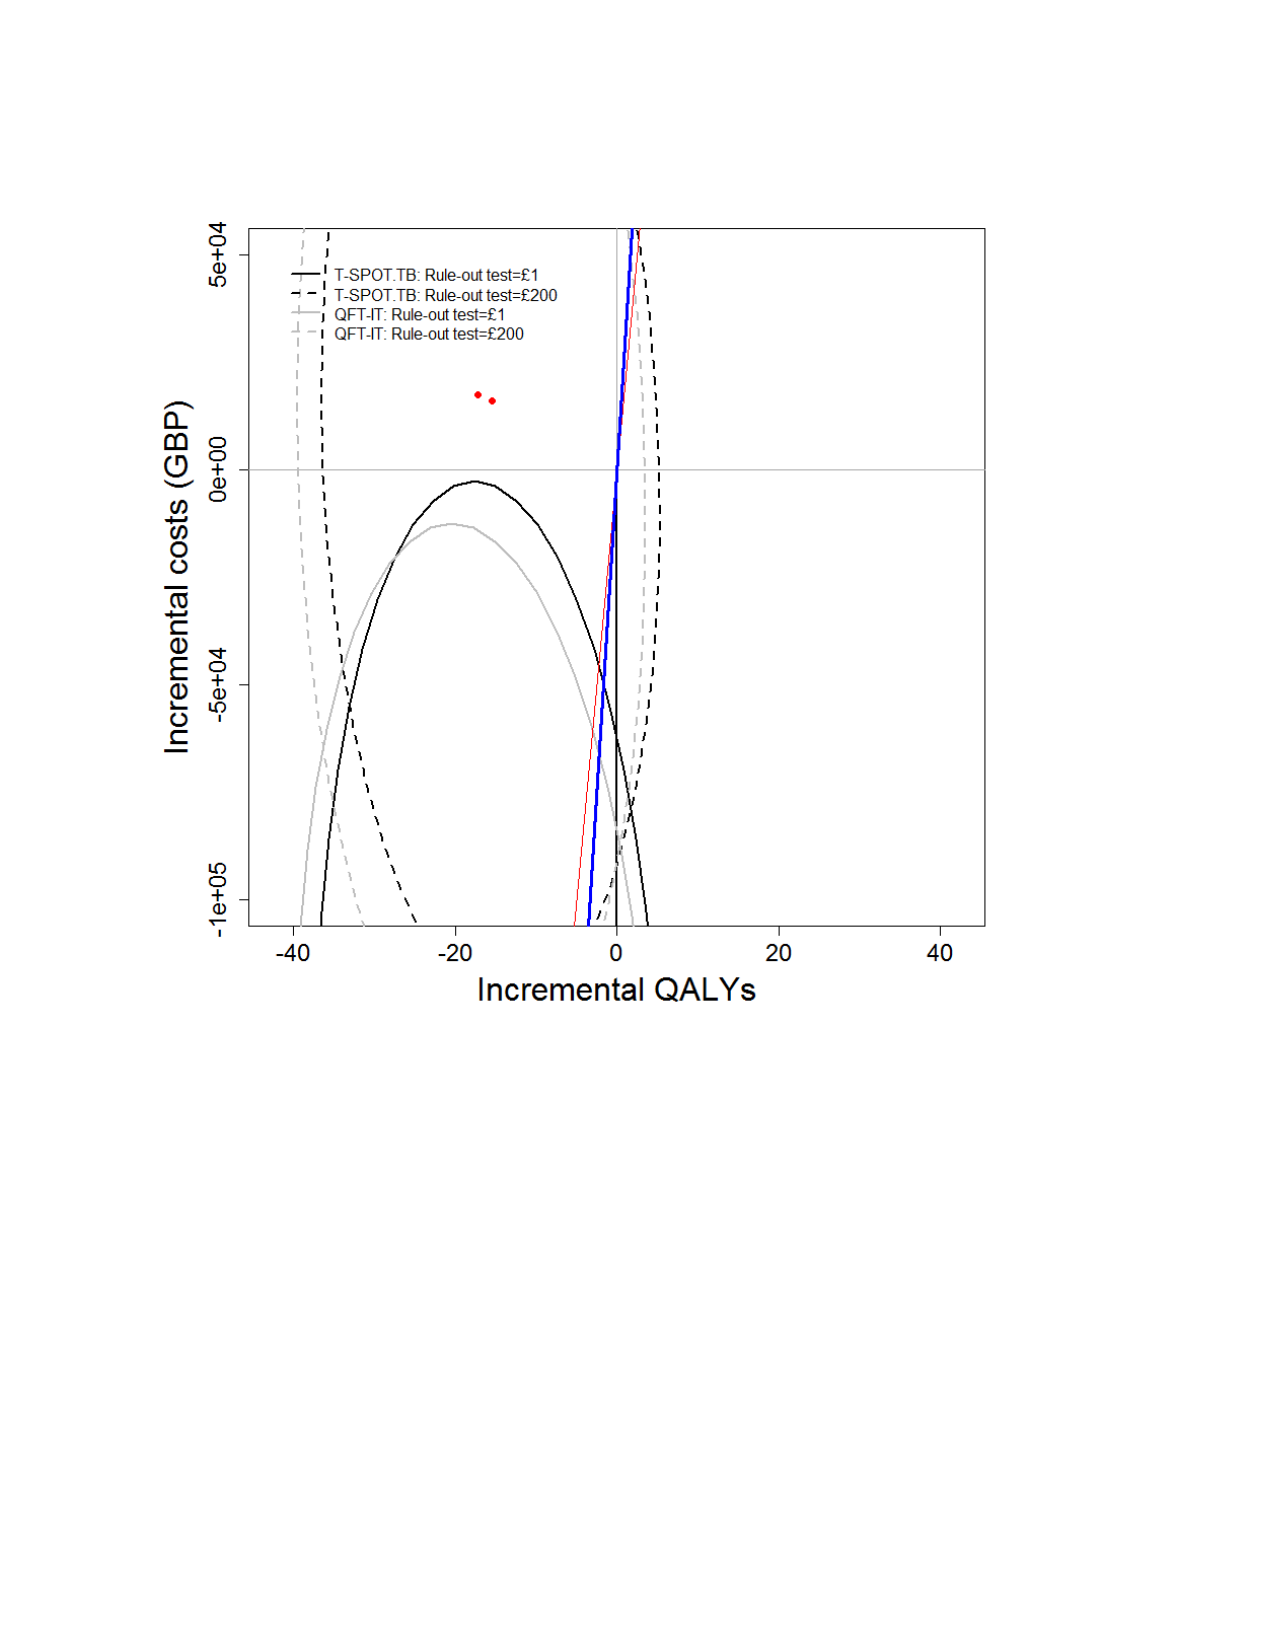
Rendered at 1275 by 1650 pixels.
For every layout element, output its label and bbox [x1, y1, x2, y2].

picture [150, 150, 1025, 1025]
